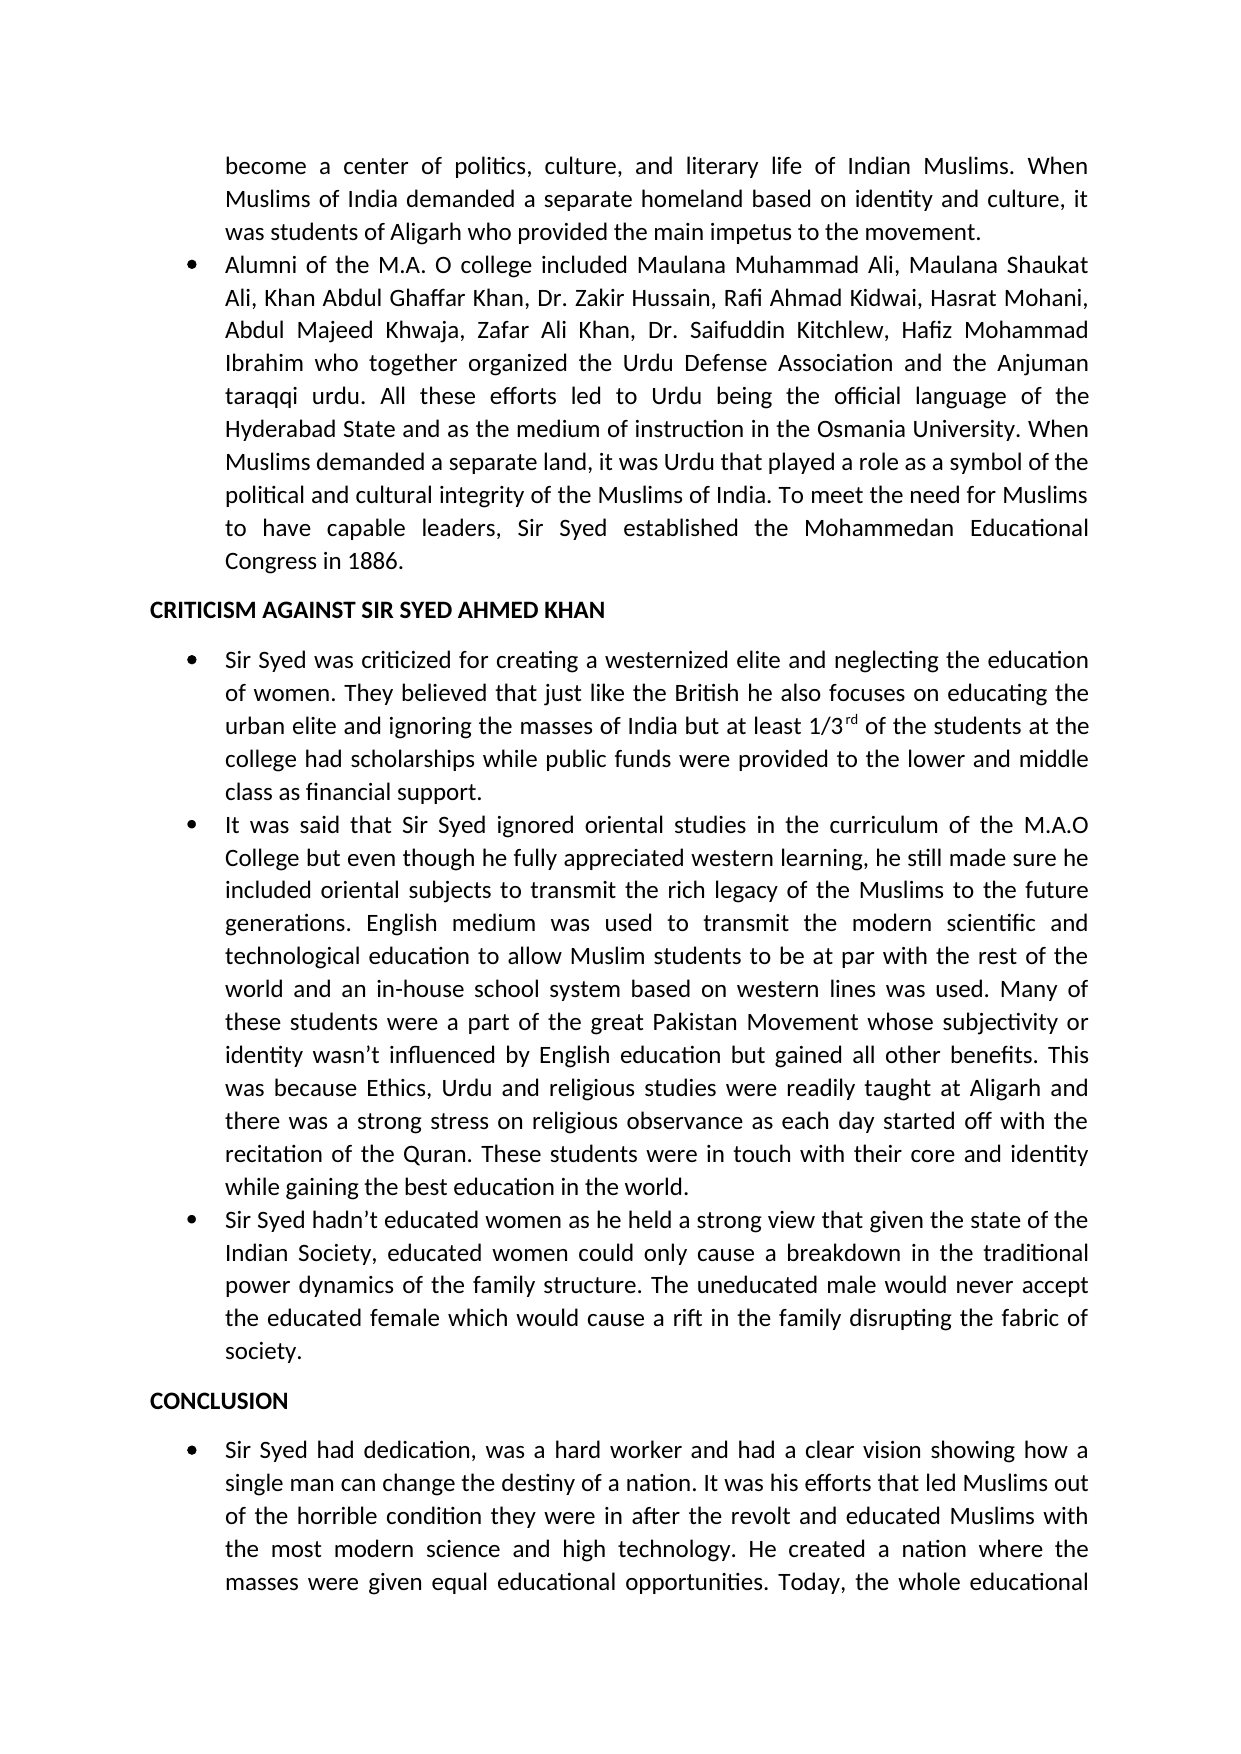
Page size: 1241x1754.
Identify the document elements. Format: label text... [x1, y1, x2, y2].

text CONCLUSION [150, 1385, 1090, 1416]
list It was said that Sir Syed ignored oriental studies in the curriculum of the M.A.O College but even though he fully appreciated western learning, he still made sure he included oriental subjects to transmit the rich legacy of the Muslims to the future generations. English medium was used to transmit the modern scientific and technological education to allow Muslim students to be at par with the rest of the world and an in-house school system based on western lines was used. Many of these students were a part of the great Pakistan Movement whose subjectivity or identity wasn’t influenced by English education but gained all other benefits. This was because Ethics, Urdu and religious studies were readily taught at Aligarh and there was a strong stress on religious observance as each day started off with the recitation of the Quran. These students were in touch with their core and identity while gaining the best education in the world. [187, 809, 1090, 1201]
text CRITICISM AGAINST SIR SYED AHMED KHAN [150, 594, 1090, 625]
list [187, 1434, 1090, 1597]
list Sir Syed was criticized for creating a westernized elite and neglecting the education of women. They believed that just like the British he also focuses on educating the urban elite and ignoring the masses of India but at least 1/3rd of the students at the college had scholarships while public funds were provided to the lower and middle class as financial support. [187, 644, 1090, 806]
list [187, 150, 1090, 246]
list Alumni of the M.A. O college included Maulana Muhammad Ali, Maulana Shaukat Ali, Khan Abdul Ghaffar Khan, Dr. Zakir Hussain, Rafi Ahmad Kidwai, Hasrat Mohani, Abdul Majeed Khwaja, Zafar Ali Khan, Dr. Saifuddin Kitchlew, Hafiz Mohammad Ibrahim who together organized the Urdu Defense Association and the Anjuman taraqqi urdu. All these efforts led to Urdu being the official language of the Hyderabad State and as the medium of instruction in the Osmania University. When Muslims demanded a separate land, it was Urdu that played a role as a symbol of the political and cultural integrity of the Muslims of India. To meet the need for Muslims to have capable leaders, Sir Syed established the Mohammedan Educational Congress in 1886. [187, 249, 1090, 576]
list Sir Syed hadn’t educated women as he held a strong view that given the state of the Indian Society, educated women could only cause a breakdown in the traditional power dynamics of the family structure. The uneducated male would never accept the educated female which would cause a rift in the family disrupting the fabric of society. [187, 1204, 1090, 1366]
